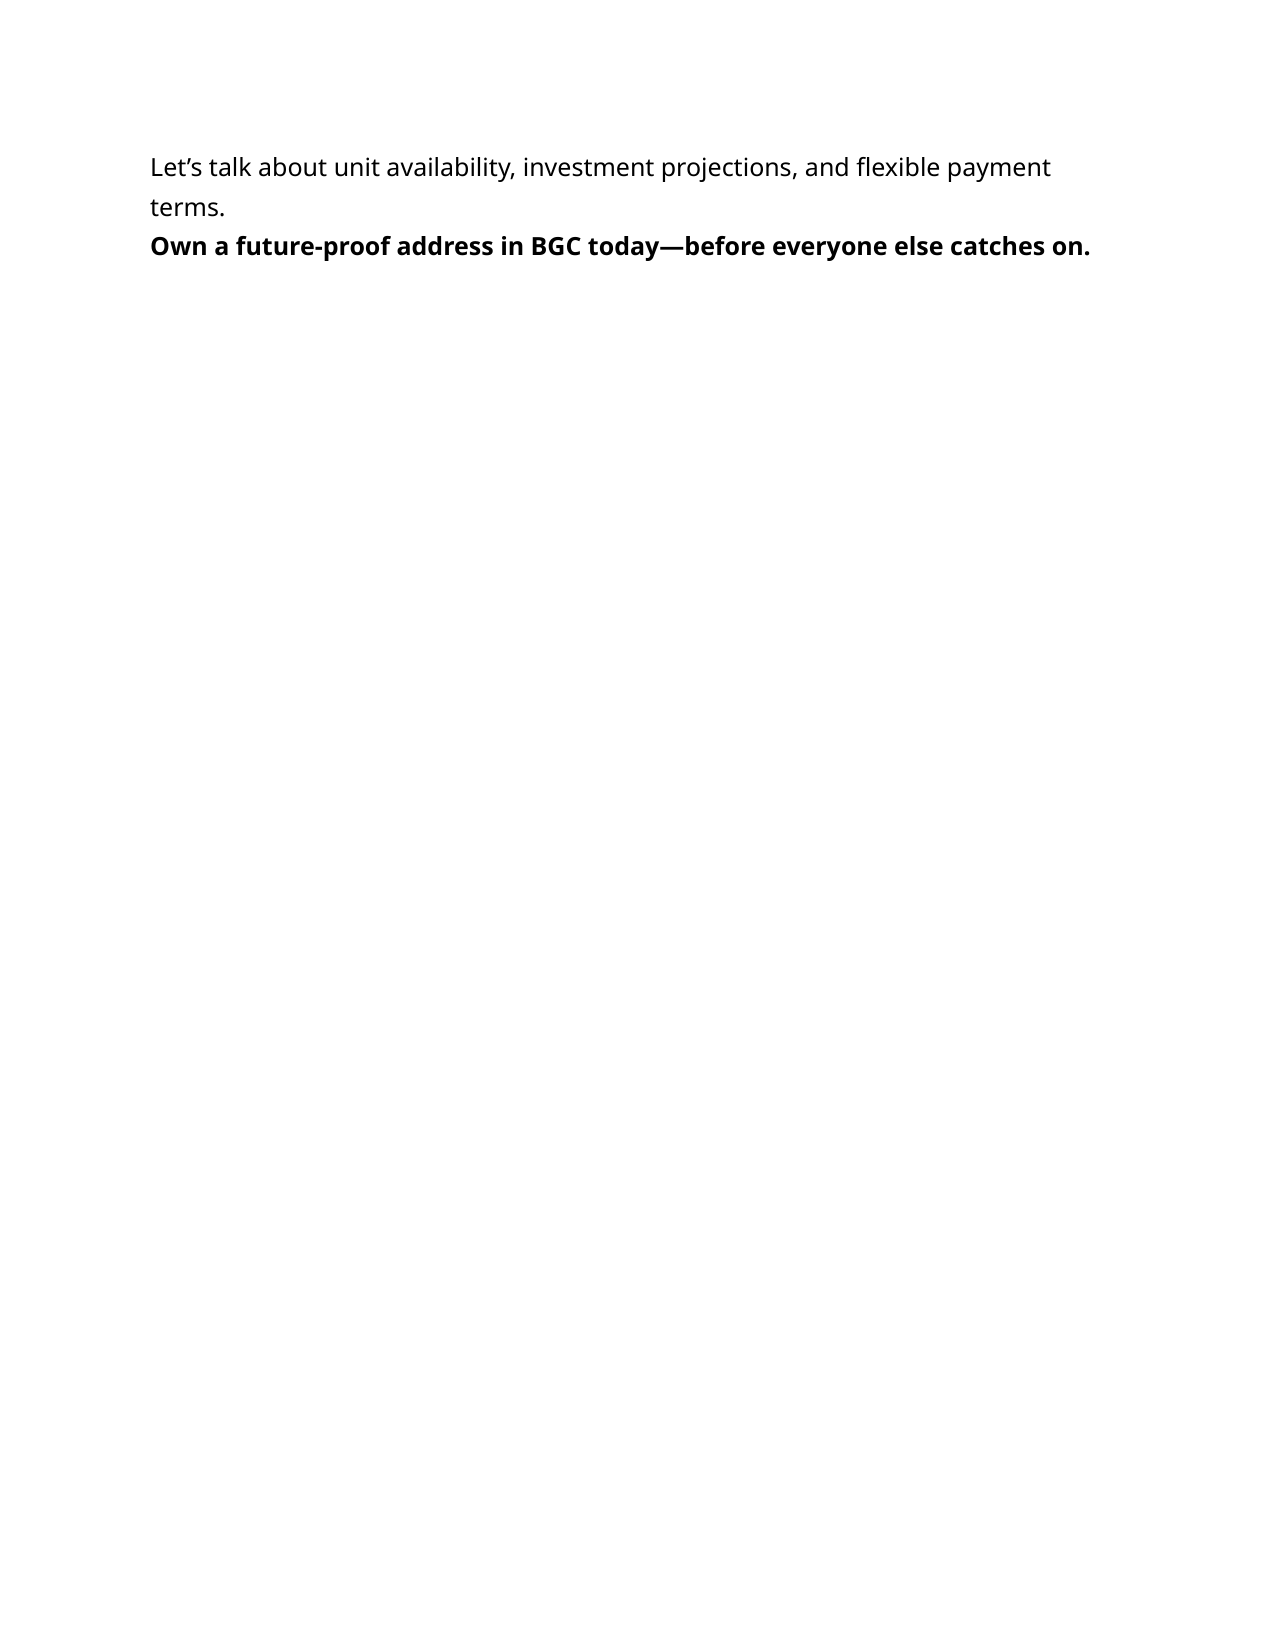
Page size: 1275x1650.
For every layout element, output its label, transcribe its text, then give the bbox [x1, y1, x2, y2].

text Let’s talk about unit availability, investment projections, and flexible payment terms. Own a future-proof address in BGC today—before everyone else catches on. [150, 150, 1125, 262]
